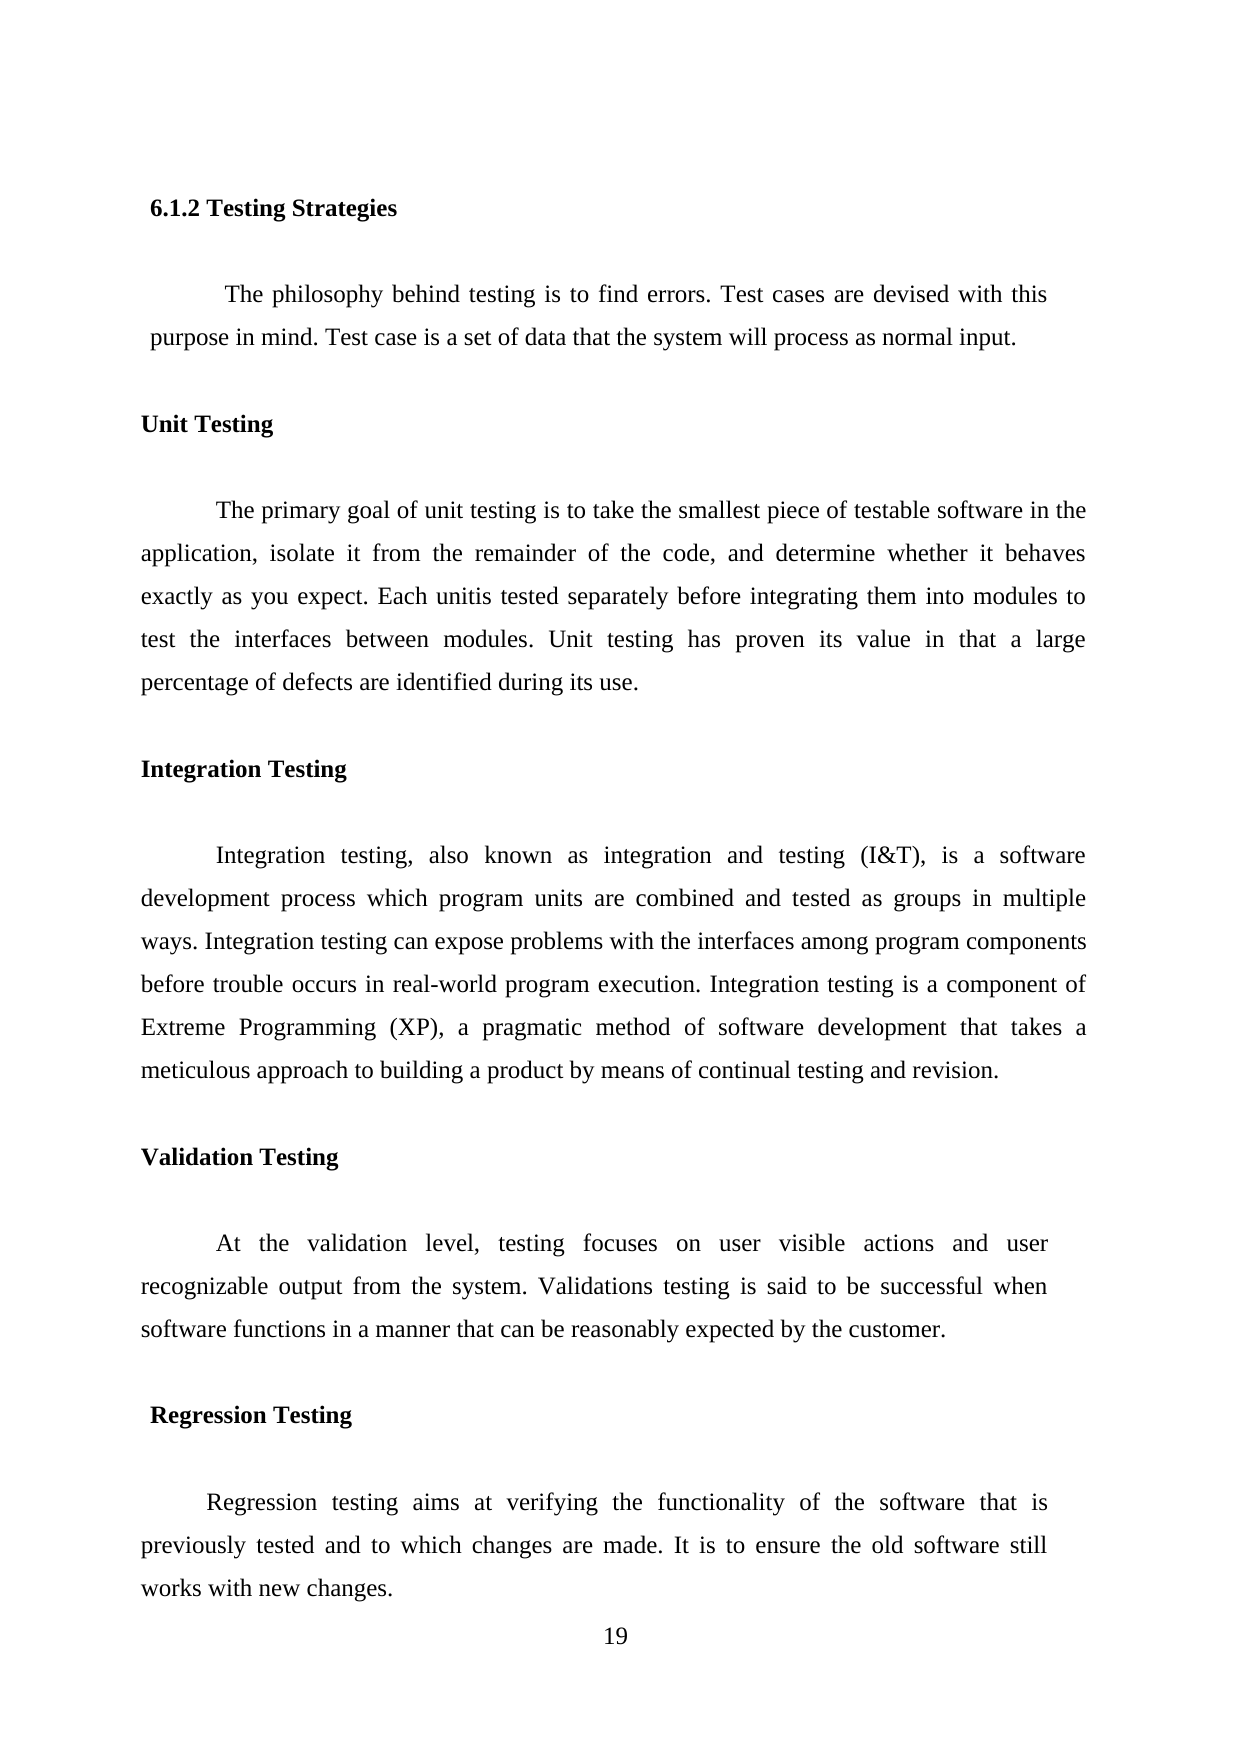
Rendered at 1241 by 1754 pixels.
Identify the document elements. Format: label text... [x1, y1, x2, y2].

text The primary goal of unit testing is to take the smallest piece of testable software in the application, isolate it from the remainder of the code, and determine whether it behaves exactly as you expect. Each unitis tested separately before integrating them into modules to test the interfaces between modules. Unit testing has proven its value in that a large percentage of defects are identified during its use. [141, 495, 1087, 696]
list Regression Testing [150, 1401, 1049, 1429]
text Integration Testing [141, 754, 1049, 782]
text Unit Testing [141, 409, 1049, 437]
text 6.1.2 Testing Strategies [150, 193, 1049, 222]
text The philosophy behind testing is to find errors. Test cases are devised with this purpose in mind. Test case is a set of data that the system will process as normal input. [150, 279, 1049, 351]
list Regression testing aims at verifying the functionality of the software that is previously tested and to which changes are made. It is to ensure the old software still works with new changes. [141, 1487, 1049, 1602]
text Integration testing, also known as integration and testing (I&T), is a software development process which program units are combined and tested as groups in multiple ways. Integration testing can expose problems with the interfaces among program components before trouble occurs in real-world program execution. Integration testing is a component of Extreme Programming (XP), a pragmatic method of software development that takes a meticulous approach to building a product by means of continual testing and revision. [141, 840, 1087, 1084]
text Validation Testing [141, 1142, 1049, 1171]
text At the validation level, testing focuses on user visible actions and user recognizable output from the system. Validations testing is said to be successful when software functions in a manner that can be reasonably expected by the customer. [141, 1228, 1049, 1343]
